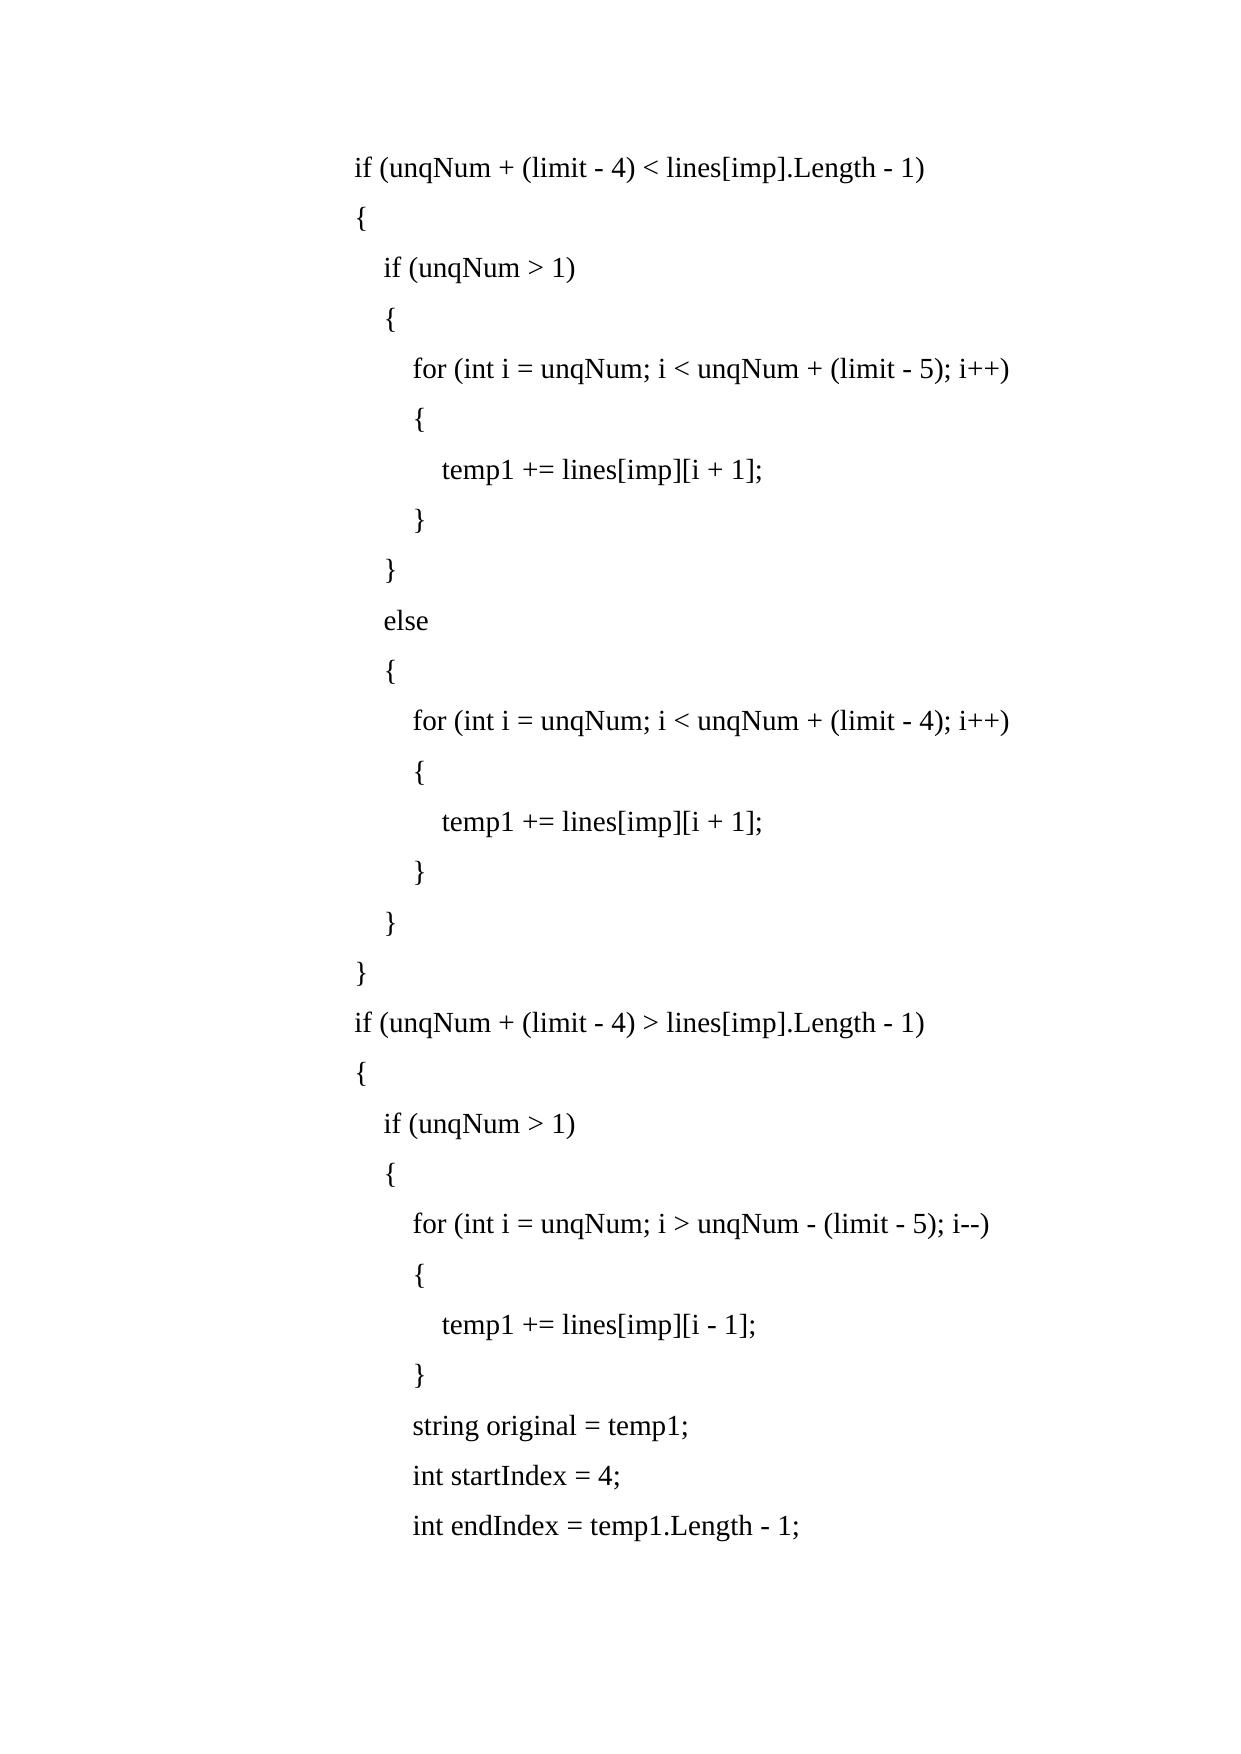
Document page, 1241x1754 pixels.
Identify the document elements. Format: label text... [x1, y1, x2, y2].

text temp1 += lines[imp][i + 1]; [150, 804, 1090, 838]
text { [150, 200, 1090, 234]
text if (unqNum + (limit - 4) < lines[imp].Length - 1) [150, 150, 1090, 183]
text } [150, 552, 1090, 586]
text { [150, 402, 1090, 435]
text for (int i = unqNum; i < unqNum + (limit - 5); i++) [150, 351, 1090, 385]
text } [150, 854, 1090, 888]
text } [150, 905, 1090, 938]
text int endIndex = temp1.Length - 1; [150, 1508, 1090, 1542]
text if (unqNum > 1) [150, 251, 1090, 284]
text } [150, 1357, 1090, 1391]
text if (unqNum + (limit - 4) > lines[imp].Length - 1) [150, 1005, 1090, 1039]
text { [150, 754, 1090, 787]
text temp1 += lines[imp][i + 1]; [150, 452, 1090, 485]
text } [150, 502, 1090, 536]
text for (int i = unqNum; i > unqNum - (limit - 5); i--) [150, 1207, 1090, 1240]
text string original = temp1; [150, 1408, 1090, 1441]
text if (unqNum > 1) [150, 1106, 1090, 1139]
text else [150, 603, 1090, 636]
text int startIndex = 4; [150, 1458, 1090, 1492]
text temp1 += lines[imp][i - 1]; [150, 1307, 1090, 1341]
text { [150, 1156, 1090, 1190]
text { [150, 653, 1090, 687]
text } [150, 955, 1090, 988]
text { [150, 1257, 1090, 1290]
text { [150, 301, 1090, 334]
text for (int i = unqNum; i < unqNum + (limit - 4); i++) [150, 703, 1090, 737]
text { [150, 1056, 1090, 1089]
